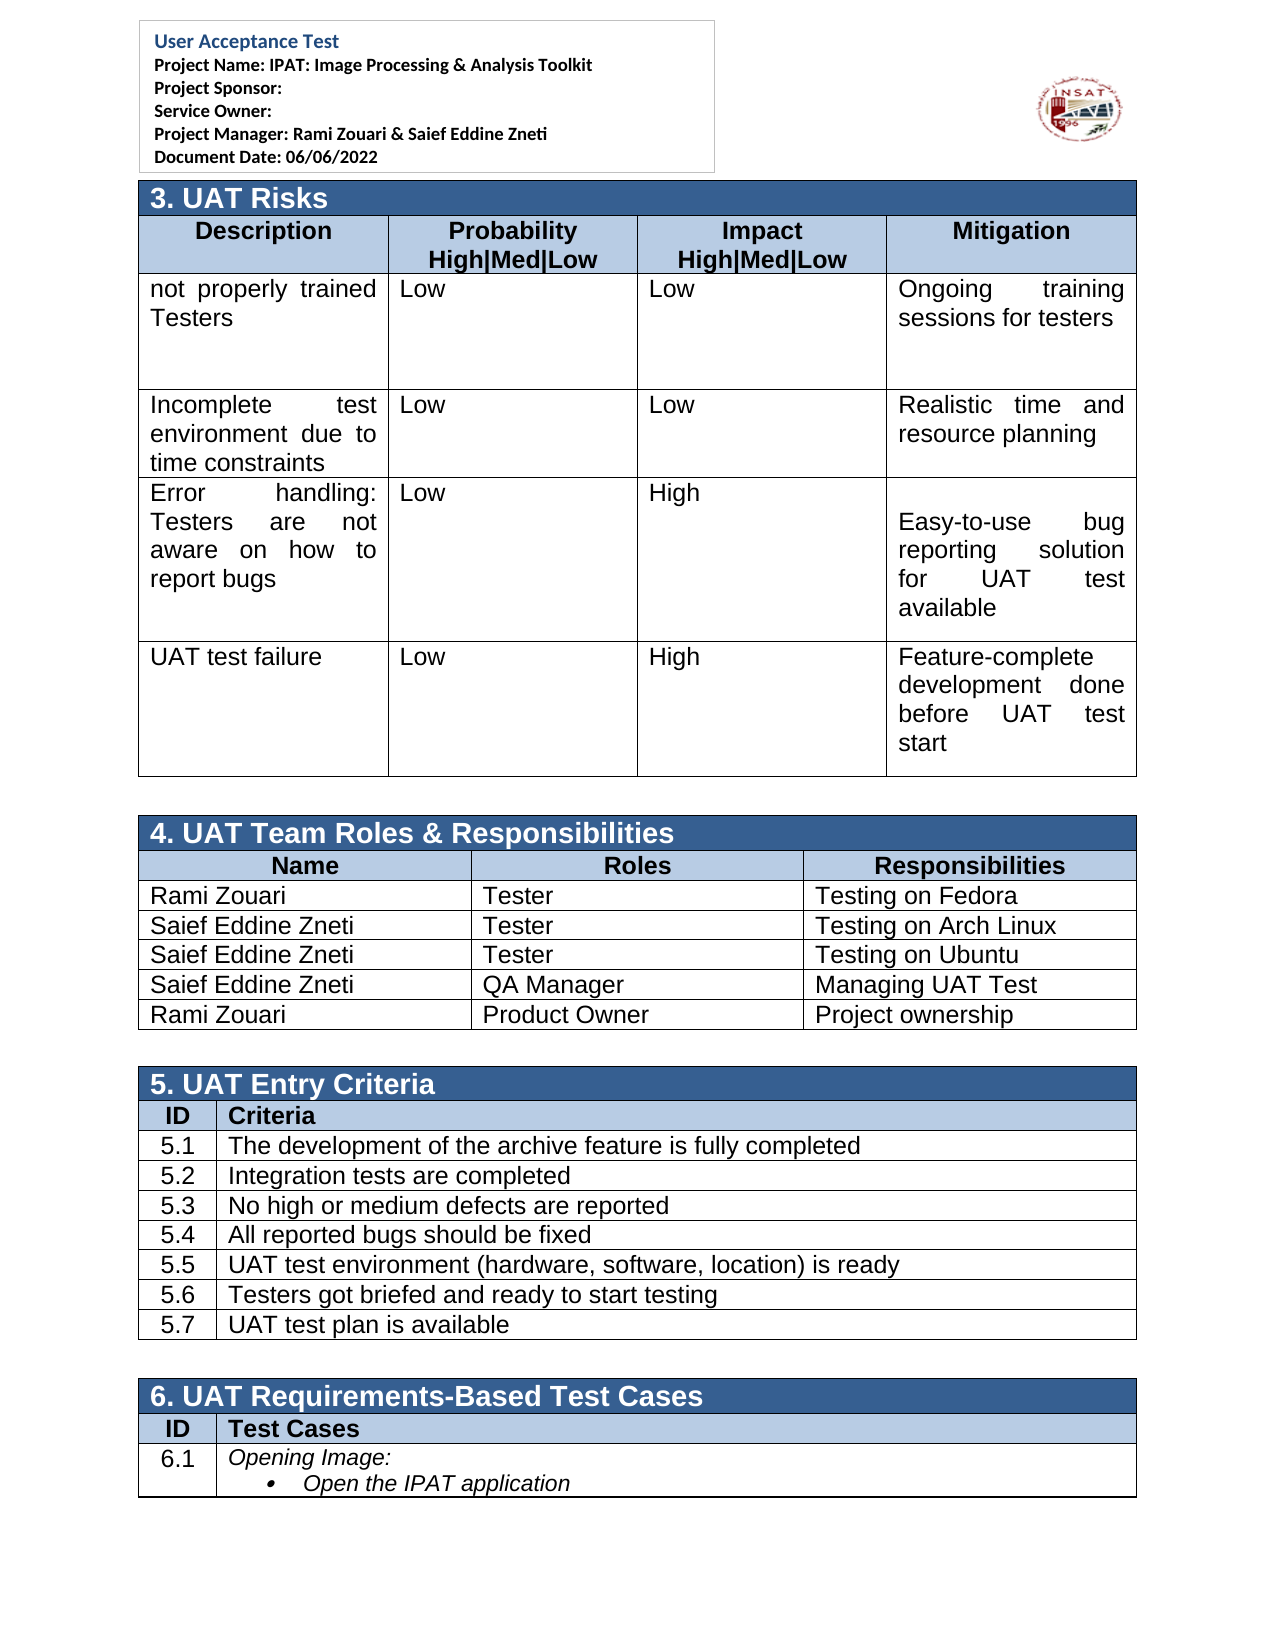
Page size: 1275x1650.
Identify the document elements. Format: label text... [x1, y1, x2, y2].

table_cell Saief Eddine Zneti [139, 911, 471, 939]
table_cell ID [139, 1101, 216, 1130]
table_header 4. UAT Team Roles & Responsibilities [139, 816, 1136, 850]
table_cell Criteria [217, 1101, 1136, 1130]
picture [1033, 75, 1125, 144]
table_cell Low [389, 274, 637, 389]
table_cell Low [389, 390, 637, 477]
table_cell Tester [472, 911, 803, 939]
table_cell No high or medium defects are reported [217, 1191, 1136, 1219]
table_header 6. UAT Requirements-Based Test Cases [139, 1379, 1136, 1413]
table_cell Managing UAT Test [804, 970, 1136, 999]
table_cell 5.5 [139, 1250, 216, 1279]
table_cell UAT test plan is available [217, 1310, 1136, 1339]
table_cell Testers got briefed and ready to start testing [217, 1280, 1136, 1309]
table_cell QA Manager [472, 970, 803, 999]
table_cell Rami Zouari [139, 1000, 471, 1029]
table_cell Test Cases [217, 1414, 1136, 1443]
table_cell All reported bugs should be fixed [217, 1221, 1136, 1249]
table_cell Saief Eddine Zneti [139, 970, 471, 999]
table_cell Mitigation [887, 216, 1136, 273]
table_cell High [638, 642, 886, 776]
table_cell Tester [472, 881, 803, 909]
table_cell 5.4 [139, 1221, 216, 1249]
table_cell Product Owner [472, 1000, 803, 1029]
table_cell Testing on Ubuntu [804, 940, 1136, 969]
table_cell Realistic time and resource planning [887, 390, 1136, 477]
table_cell 6.1 [139, 1444, 216, 1496]
table_cell The development of the archive feature is fully completed [217, 1131, 1136, 1160]
table_cell Saief Eddine Zneti [139, 940, 471, 969]
table_cell Description [139, 216, 388, 273]
table_cell Easy-to-use bug reporting solution for UAT test available [887, 478, 1136, 641]
table_cell Rami Zouari [139, 881, 471, 909]
table_header 5. UAT Entry Criteria [139, 1067, 1136, 1100]
table_cell Project ownership [804, 1000, 1136, 1029]
table_cell 5.6 [139, 1280, 216, 1309]
table_cell Low [389, 478, 637, 641]
table_cell Ongoing training sessions for testers [887, 274, 1136, 389]
table_cell 5.3 [139, 1191, 216, 1219]
table_cell Responsibilities [804, 851, 1136, 880]
table_cell Feature-complete development done before UAT test start [887, 642, 1136, 776]
table_cell Name [139, 851, 471, 880]
table_cell Low [638, 390, 886, 477]
table_cell 5.2 [139, 1161, 216, 1190]
table_cell 5.1 [139, 1131, 216, 1160]
table_cell High [638, 478, 886, 641]
table_cell Error handling: Testers are not aware on how to report bugs [139, 478, 388, 641]
table_cell Testing on Arch Linux [804, 911, 1136, 939]
table_cell Testing on Fedora [804, 881, 1136, 909]
table_cell Incomplete test environment due to time constraints [139, 390, 388, 477]
table_cell Tester [472, 940, 803, 969]
table_cell Low [389, 642, 637, 776]
table_cell Impact High|Med|Low [638, 216, 886, 273]
table_cell Low [638, 274, 886, 389]
table_cell Probability High|Med|Low [389, 216, 637, 273]
table_header 3. UAT Risks [139, 181, 1136, 215]
table_cell UAT test environment (hardware, software, location) is ready [217, 1250, 1136, 1279]
table_cell Roles [472, 851, 803, 880]
table_cell 5.7 [139, 1310, 216, 1339]
table_cell not properly trained Testers [139, 274, 388, 389]
table_cell Integration tests are completed [217, 1161, 1136, 1190]
table_cell ID [139, 1414, 216, 1443]
table_cell UAT test failure [139, 642, 388, 776]
